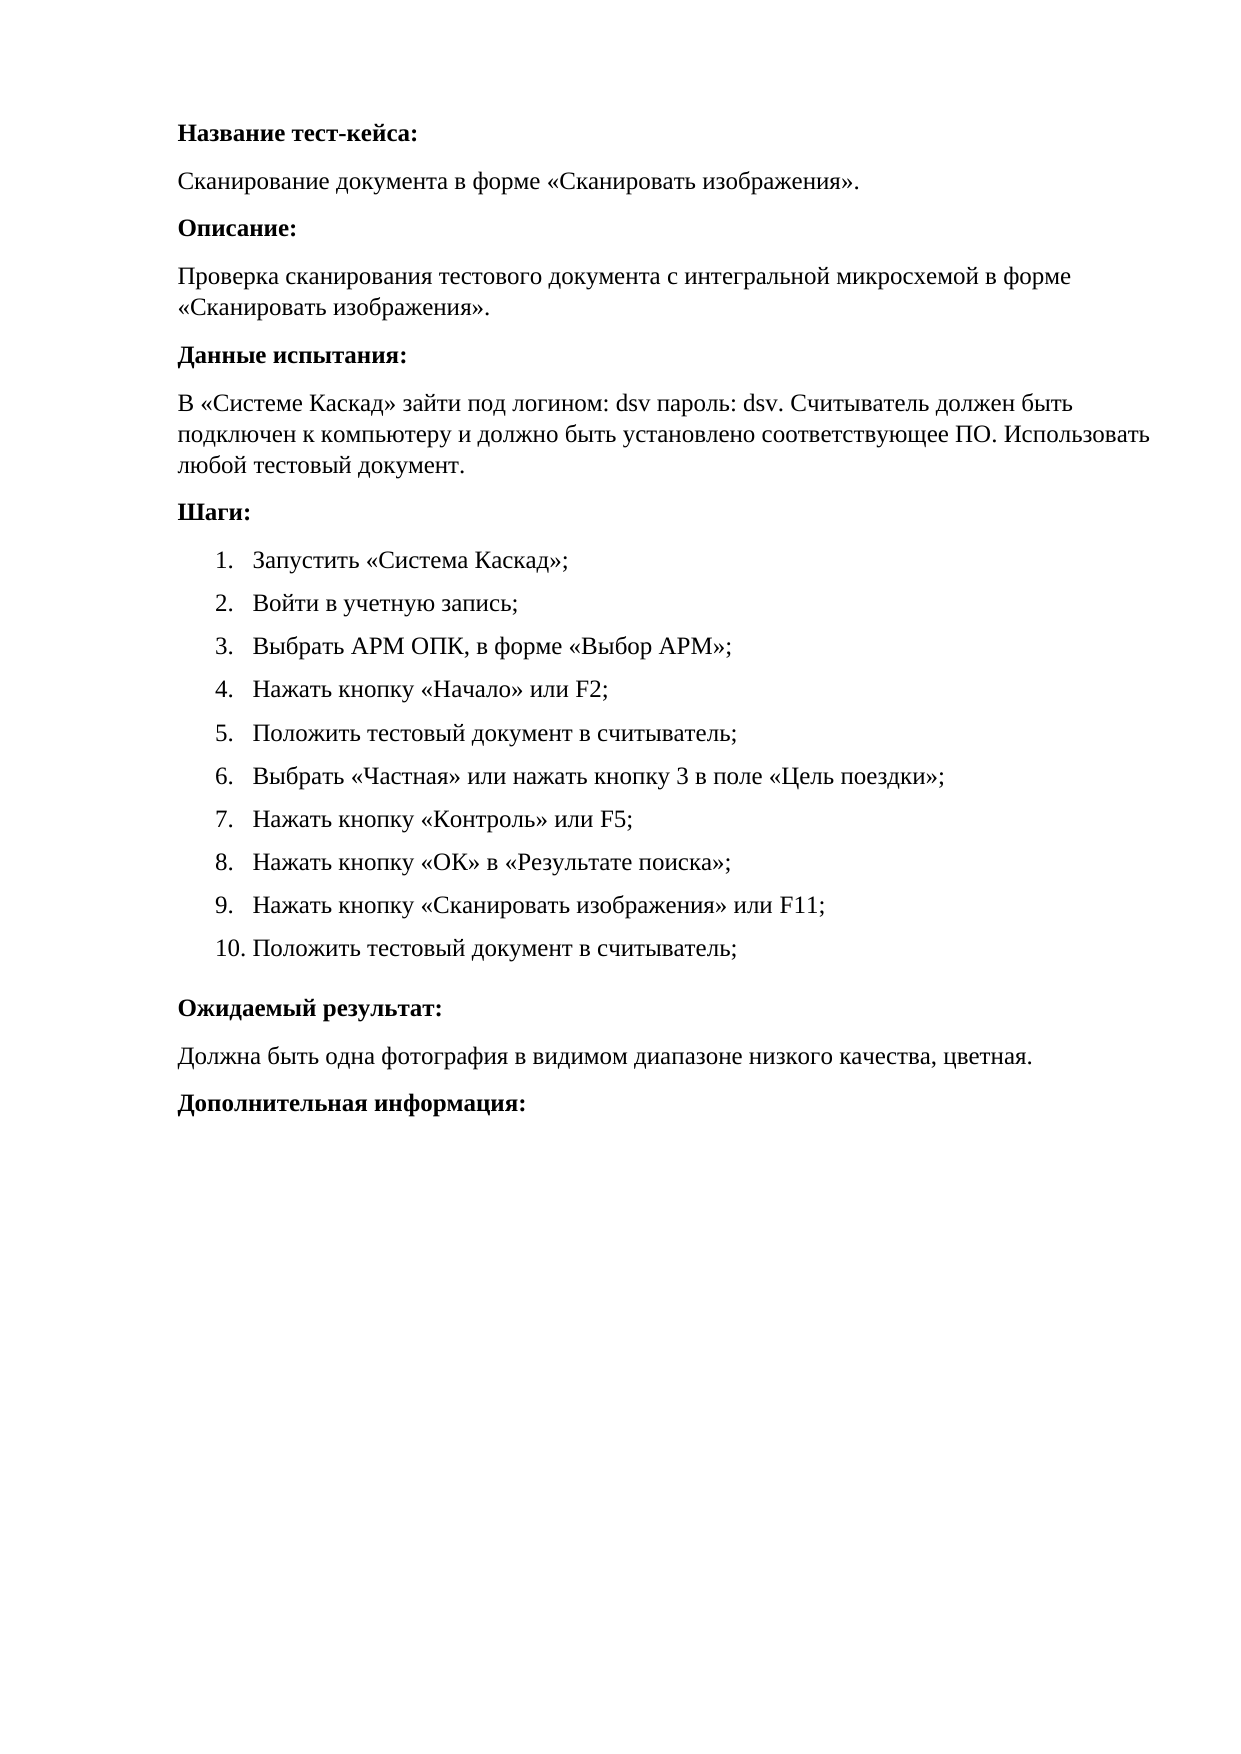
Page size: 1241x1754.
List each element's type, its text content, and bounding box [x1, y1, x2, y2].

text Должна быть одна фотография в видимом диапазоне низкого качества, цветная. [177, 1041, 1152, 1069]
list Положить тестовый документ в считыватель; [215, 718, 1152, 746]
text Данные испытания: [177, 340, 1152, 369]
text Проверка сканирования тестового документа с интегральной микросхемой в форме «Сканировать изображения». [177, 261, 1152, 321]
text Описание: [177, 213, 1152, 242]
text В «Системе Каскад» зайти под логином: dsv пароль: dsv. Считыватель должен быть подключен к компьютеру и должно быть установлено соответствующее ПО. Использовать любой тестовый документ. [177, 388, 1152, 478]
list Нажать кнопку «Начало» или F2; [215, 674, 1152, 703]
text Сканирование документа в форме «Сканировать изображения». [177, 166, 1152, 194]
list Положить тестовый документ в считыватель; [215, 933, 1152, 962]
list Нажать кнопку «ОК» в «Результате поиска»; [215, 847, 1152, 876]
list Войти в учетную запись; [215, 588, 1152, 617]
list Выбрать «Частная» или нажать кнопку 3 в поле «Цель поездки»; [215, 761, 1152, 789]
list Выбрать АРМ ОПК, в форме «Выбор АРМ»; [215, 631, 1152, 660]
text Ожидаемый результат: [177, 993, 1152, 1022]
list Нажать кнопку «Сканировать изображения» или F11; [215, 890, 1152, 919]
text Дополнительная информация: [177, 1088, 1152, 1117]
text Название тест-кейса: [177, 118, 1152, 147]
text Шаги: [177, 497, 1152, 526]
list Запустить «Система Каскад»; [215, 545, 1152, 574]
list Нажать кнопку «Контроль» или F5; [215, 804, 1152, 833]
